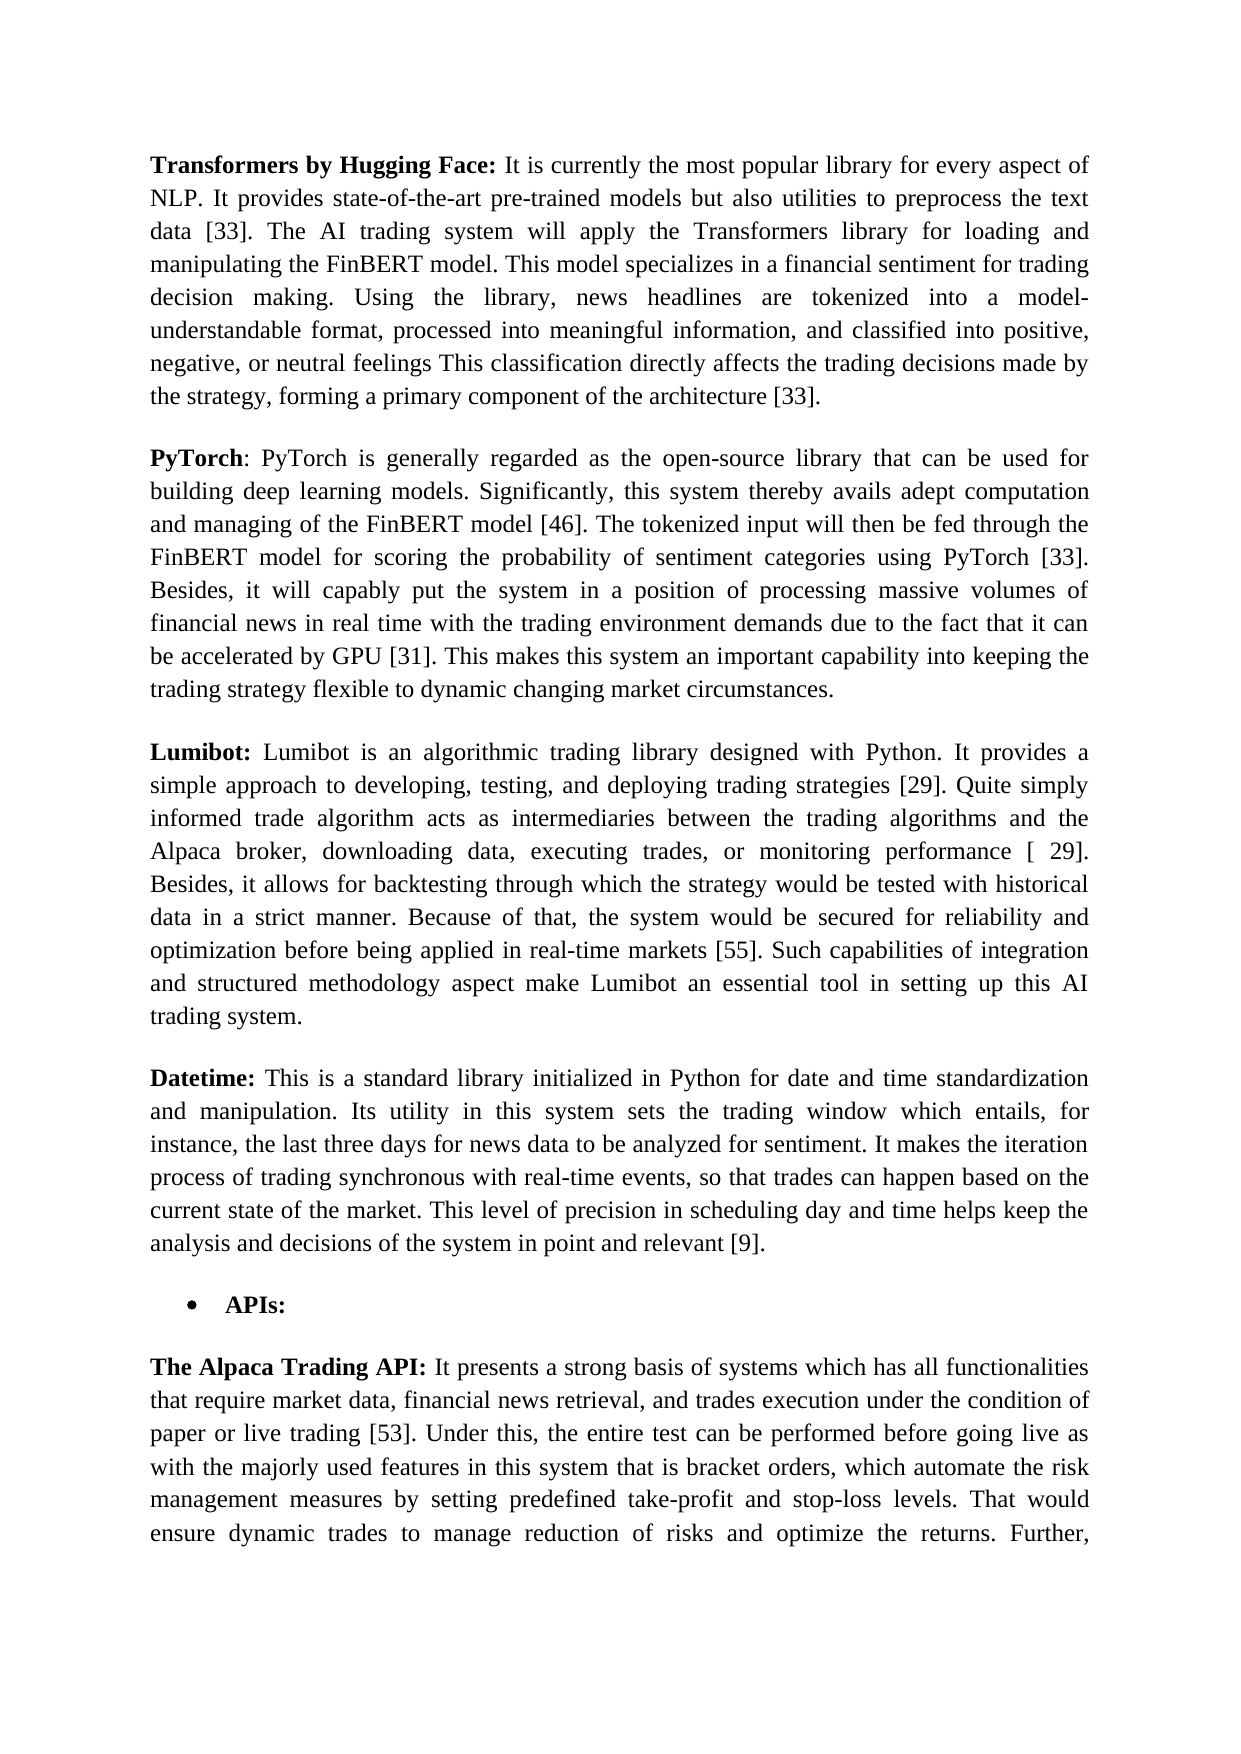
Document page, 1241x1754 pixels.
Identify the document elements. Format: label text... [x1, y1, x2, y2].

list APIs: [187, 1290, 1090, 1319]
text Datetime: This is a standard library initialized in Python for date and time standardization and manipulation. Its utility in this system sets the trading window which entails, for instance, the last three days for news data to be analyzed for sentiment. It makes the iteration process of trading synchronous with real-time events, so that trades can happen based on the current state of the market. This level of precision in scheduling day and time helps keep the analysis and decisions of the system in point and relevant [9]. [150, 1063, 1090, 1257]
text PyTorch: PyTorch is generally regarded as the open-source library that can be used for building deep learning models. Significantly, this system thereby avails adept computation and managing of the FinBERT model [46]. The tokenized input will then be fed through the FinBERT model for scoring the probability of sentiment categories using PyTorch [33]. Besides, it will capably put the system in a position of processing massive volumes of financial news in real time with the trading environment demands due to the fact that it can be accelerated by GPU [31]. This makes this system an important capability into keeping the trading strategy flexible to dynamic changing market circumstances. [150, 443, 1090, 703]
text Lumibot: Lumibot is an algorithmic trading library designed with Python. It provides a simple approach to developing, testing, and deploying trading strategies [29]. Quite simply informed trade algorithm acts as intermediaries between the trading algorithms and the Alpaca broker, downloading data, executing trades, or monitoring performance [ 29]. Besides, it allows for backtesting through which the strategy would be tested with historical data in a strict manner. Because of that, the system would be secured for reliability and optimization before being applied in real-time markets [55]. Such capabilities of integration and structured methodology aspect make Lumibot an essential tool in setting up this AI trading system. [150, 737, 1090, 1029]
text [150, 1352, 1090, 1546]
text Transformers by Hugging Face: It is currently the most popular library for every aspect of NLP. It provides state-of-the-art pre-trained models but also utilities to preprocess the text data [33]. The AI trading system will apply the Transformers library for loading and manipulating the FinBERT model. This model specializes in a financial sentiment for trading decision making. Using the library, news headlines are tokenized into a model-understandable format, processed into meaningful information, and classified into positive, negative, or neutral feelings This classification directly affects the trading decisions made by the strategy, forming a primary component of the architecture [33]. [150, 150, 1090, 410]
